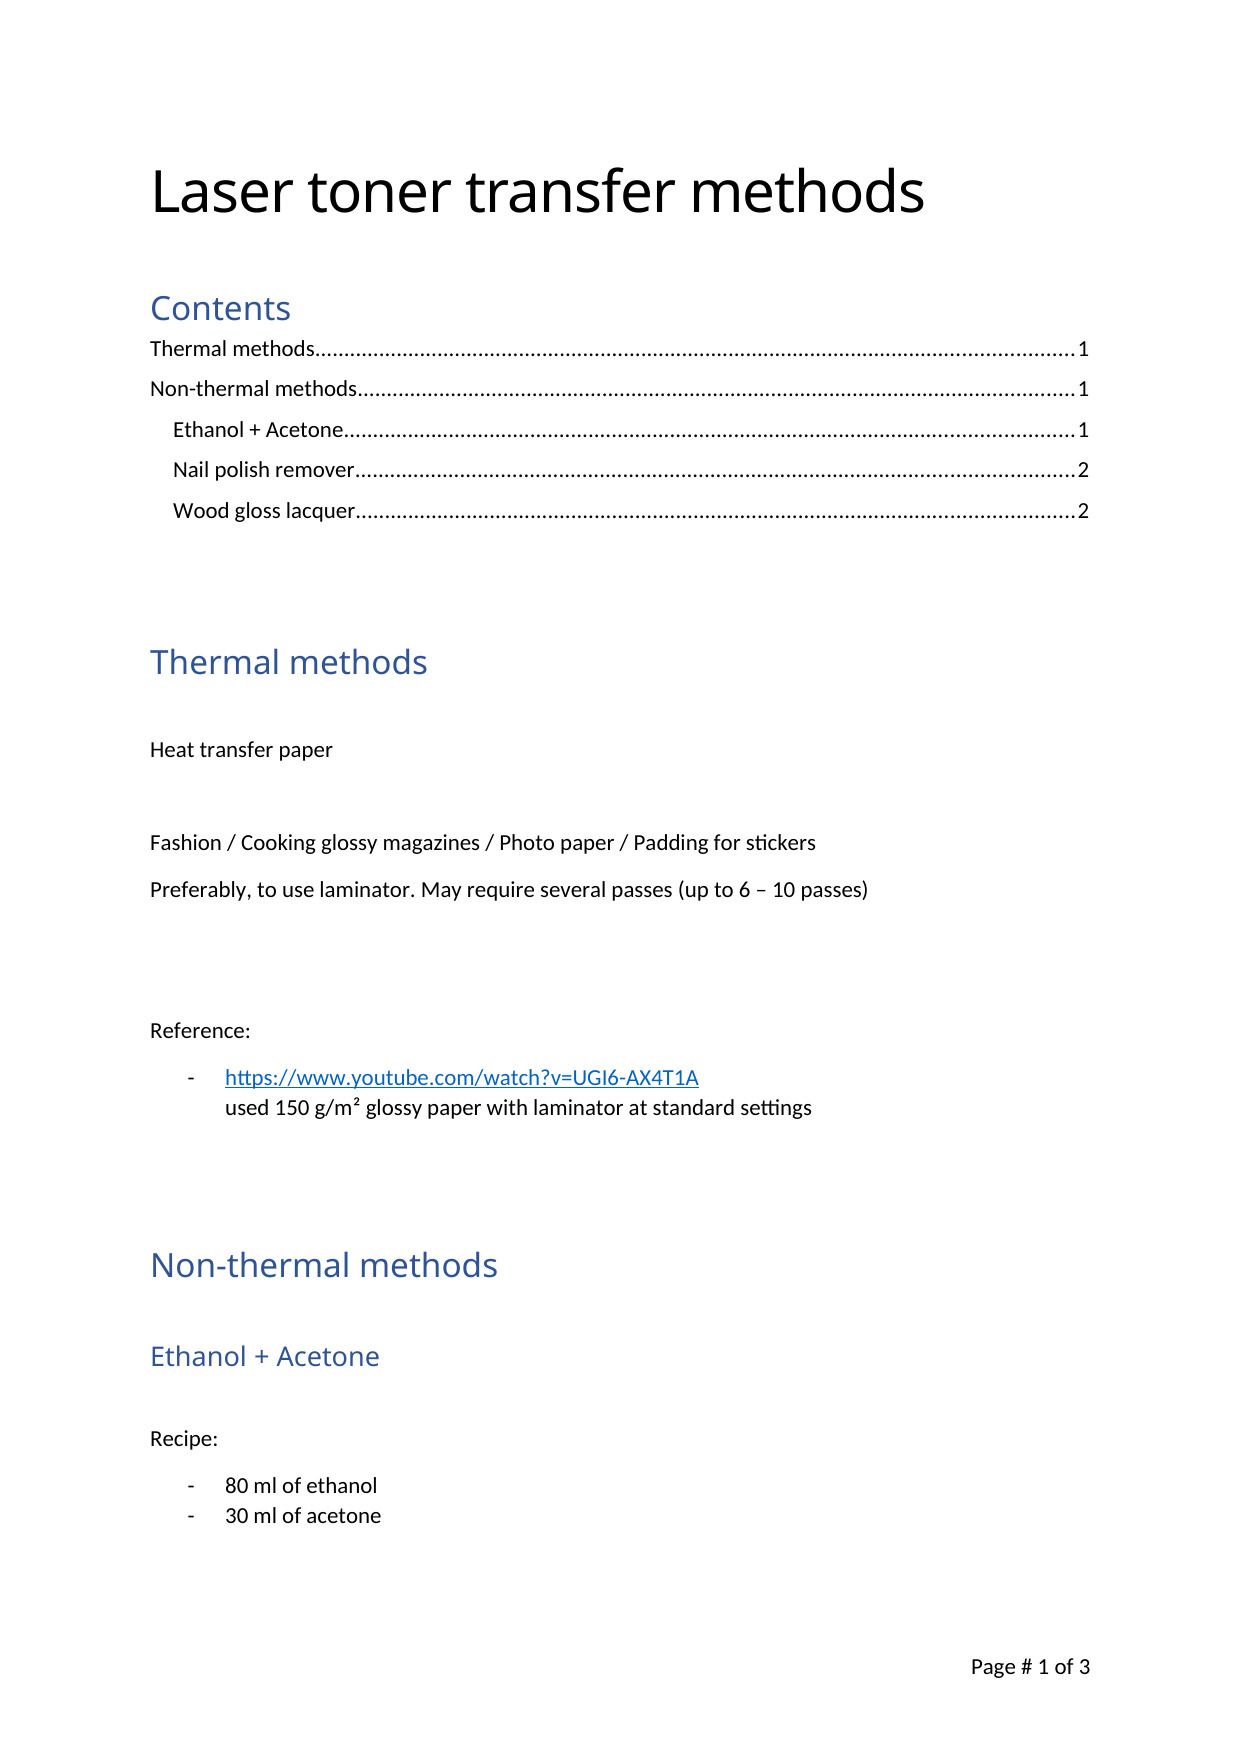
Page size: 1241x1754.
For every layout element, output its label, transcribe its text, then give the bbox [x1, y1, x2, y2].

list https://www.youtube.com/watch?v=UGI6-AX4T1A used 150 g/m² glossy paper with laminator at standard settings [187, 1063, 1090, 1121]
text Preferably, to use laminator. May require several passes (up to 6 – 10 passes) [150, 875, 1090, 903]
subtitle Ethanol + Acetone [150, 1338, 1090, 1375]
subtitle Thermal methods [150, 639, 1090, 684]
title Laser toner transfer methods [150, 150, 1090, 229]
text Recipe: [150, 1424, 1090, 1452]
subtitle Non-thermal methods [150, 1242, 1090, 1287]
list 80 ml of ethanol [187, 1471, 1090, 1499]
text Heat transfer paper [150, 735, 1090, 763]
text Reference: [150, 1016, 1090, 1044]
text Fashion / Cooking glossy magazines / Photo paper / Padding for stickers [150, 828, 1090, 856]
list 30 ml of acetone [187, 1502, 1090, 1529]
